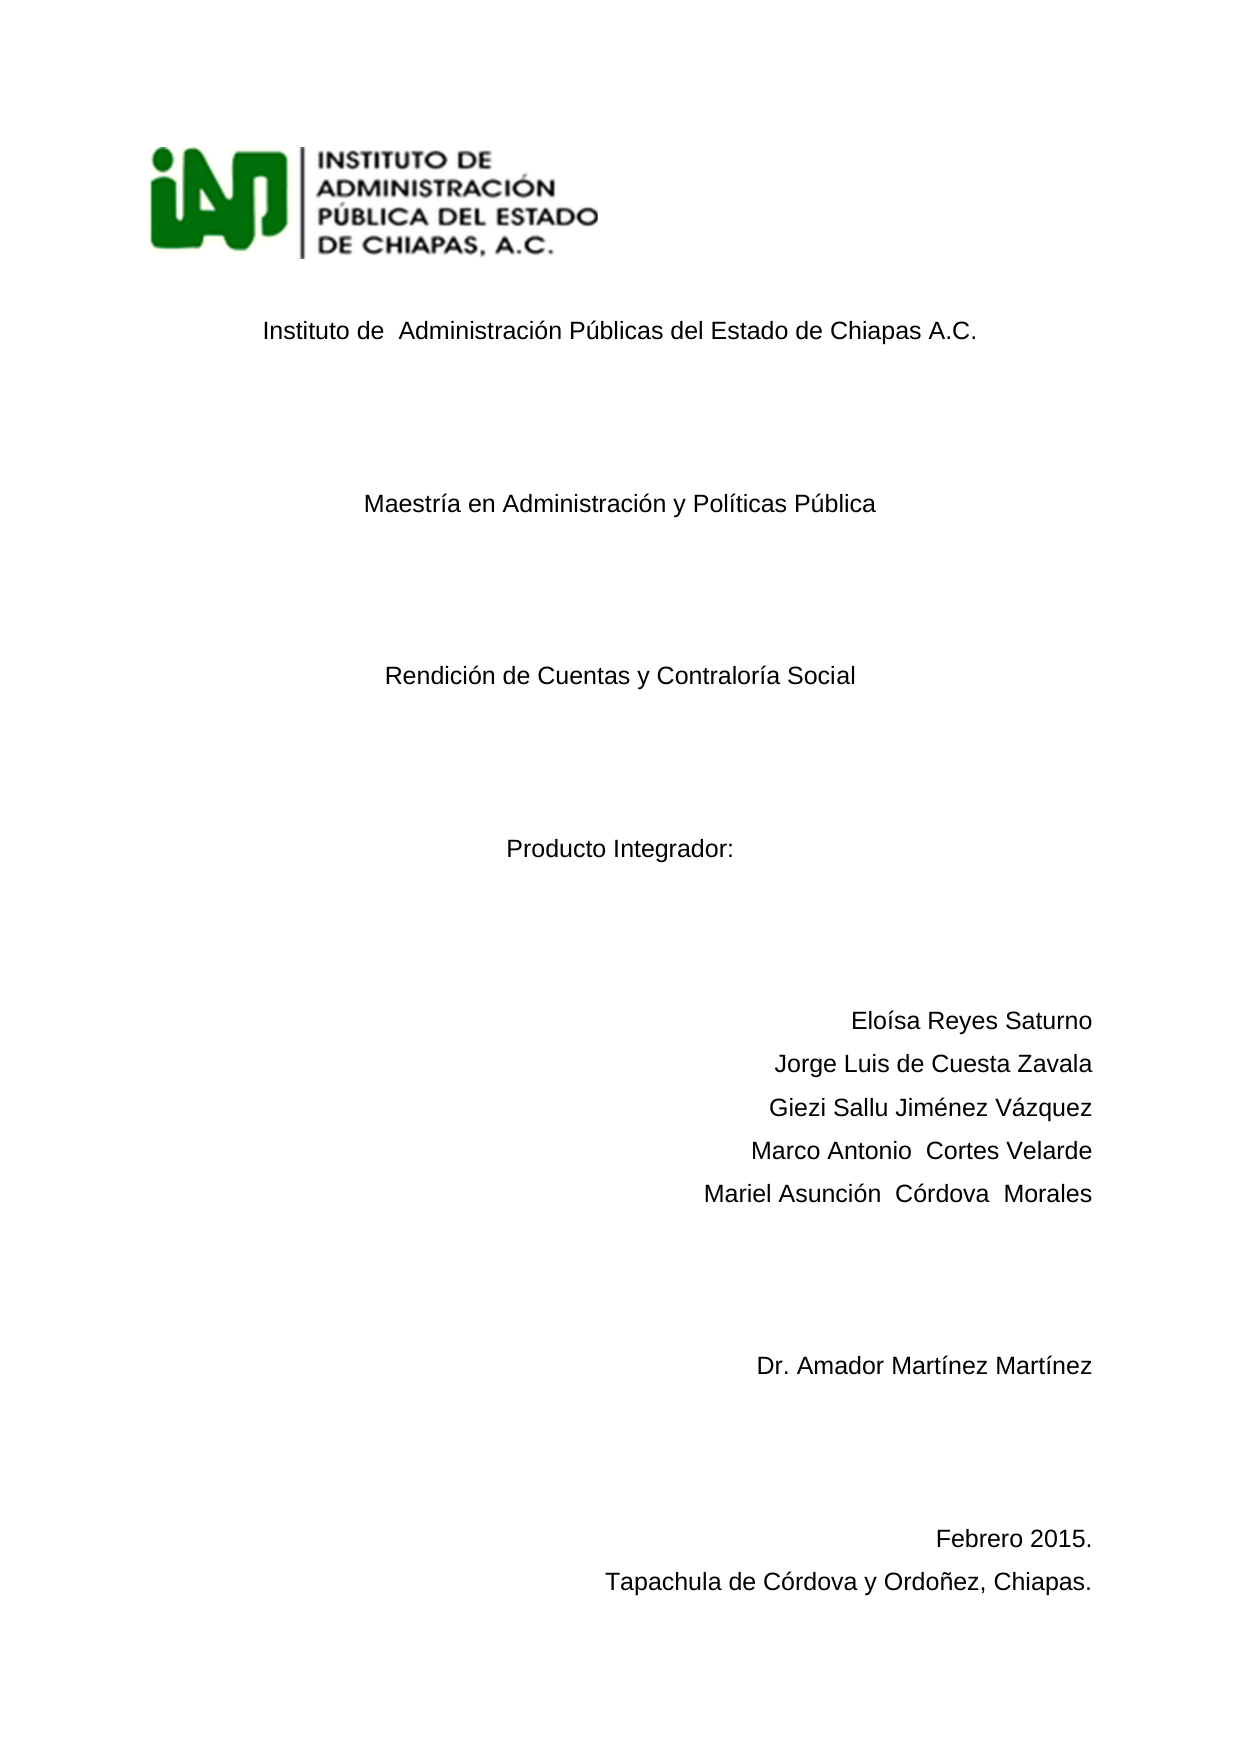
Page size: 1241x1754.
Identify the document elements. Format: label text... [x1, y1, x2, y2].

text Eloísa Reyes Saturno [148, 1006, 1092, 1035]
text Mariel Asunción Córdova Morales [148, 1179, 1092, 1207]
text Tapachula de Córdova y Ordoñez, Chiapas. [148, 1567, 1092, 1596]
text Febrero 2015. [148, 1524, 1092, 1552]
text Giezi Sallu Jiménez Vázquez [148, 1092, 1092, 1121]
text Marco Antonio Cortes Velarde [148, 1136, 1092, 1164]
picture [147, 147, 598, 259]
text Producto Integrador: [148, 834, 1092, 862]
text Dr. Amador Martínez Martínez [148, 1351, 1092, 1380]
text Rendición de Cuentas y Contraloría Social [148, 661, 1092, 690]
text Jorge Luis de Cuesta Zavala [148, 1049, 1092, 1078]
